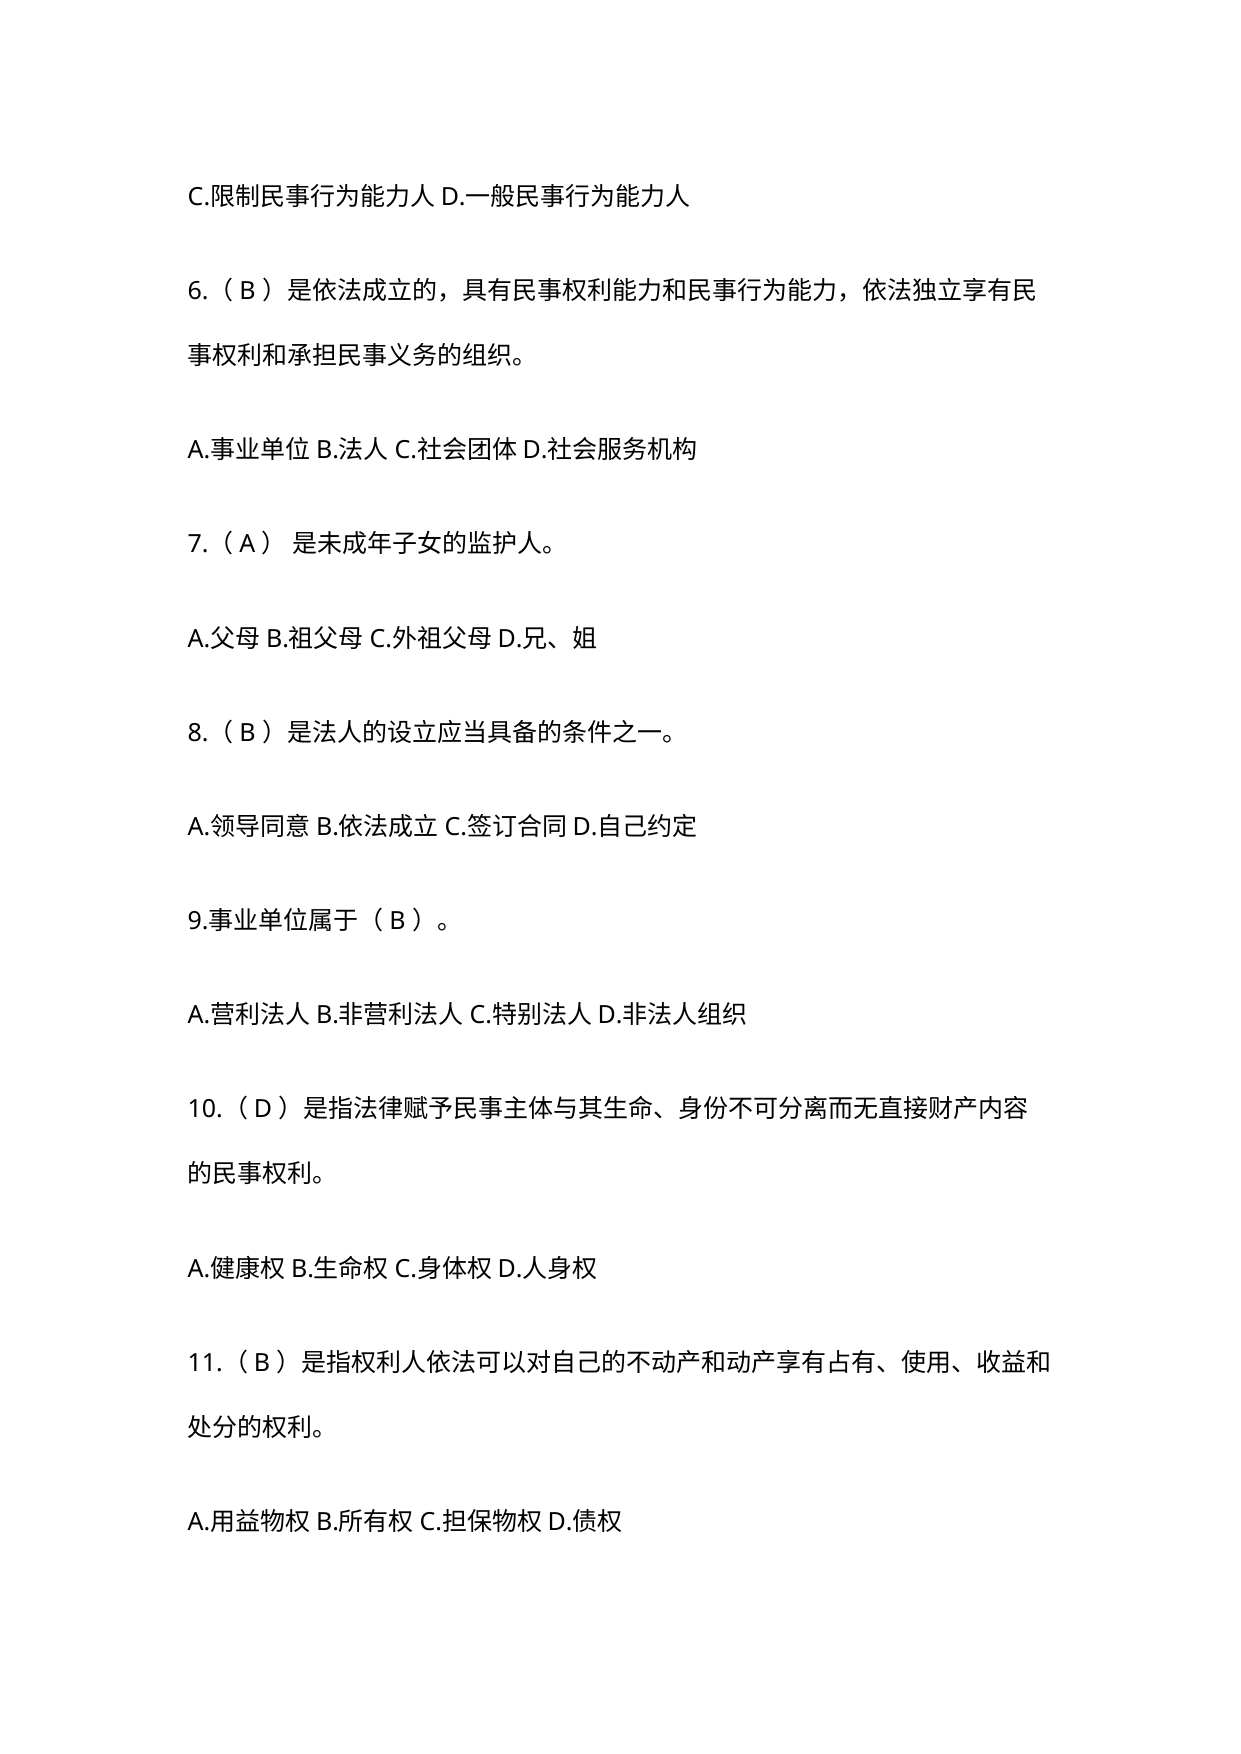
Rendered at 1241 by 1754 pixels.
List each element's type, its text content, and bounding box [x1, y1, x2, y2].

text 9.事业单位属于（ B ）。 [187, 886, 1053, 951]
text A.父母 B.祖父母 C.外祖父母 D.兄、姐 [187, 604, 1053, 669]
text A.健康权 B.生命权 C.身体权 D.人身权 [187, 1234, 1053, 1299]
text A.领导同意 B.依法成立 C.签订合同 D.自己约定 [187, 792, 1053, 857]
text A.用益物权 B.所有权 C.担保物权 D.债权 [187, 1487, 1053, 1552]
text 7.（ A ） 是未成年子女的监护人。 [187, 509, 1053, 574]
text A.事业单位 B.法人 C.社会团体 D.社会服务机构 [187, 415, 1053, 480]
text 8.（ B ）是法人的设立应当具备的条件之一。 [187, 698, 1053, 763]
text 10.（ D ）是指法律赋予民事主体与其生命、身份不可分离而无直接财产内容的民事权利。 [187, 1074, 1053, 1204]
text C.限制民事行为能力人 D.一般民事行为能力人 [187, 162, 1053, 227]
text 11.（ B ）是指权利人依法可以对自己的不动产和动产享有占有、使用、收益和处分的权利。 [187, 1328, 1053, 1458]
text 6.（ B ）是依法成立的，具有民事权利能力和民事行为能力，依法独立享有民事权利和承担民事义务的组织。 [187, 256, 1053, 386]
text A.营利法人 B.非营利法人 C.特别法人 D.非法人组织 [187, 980, 1053, 1045]
